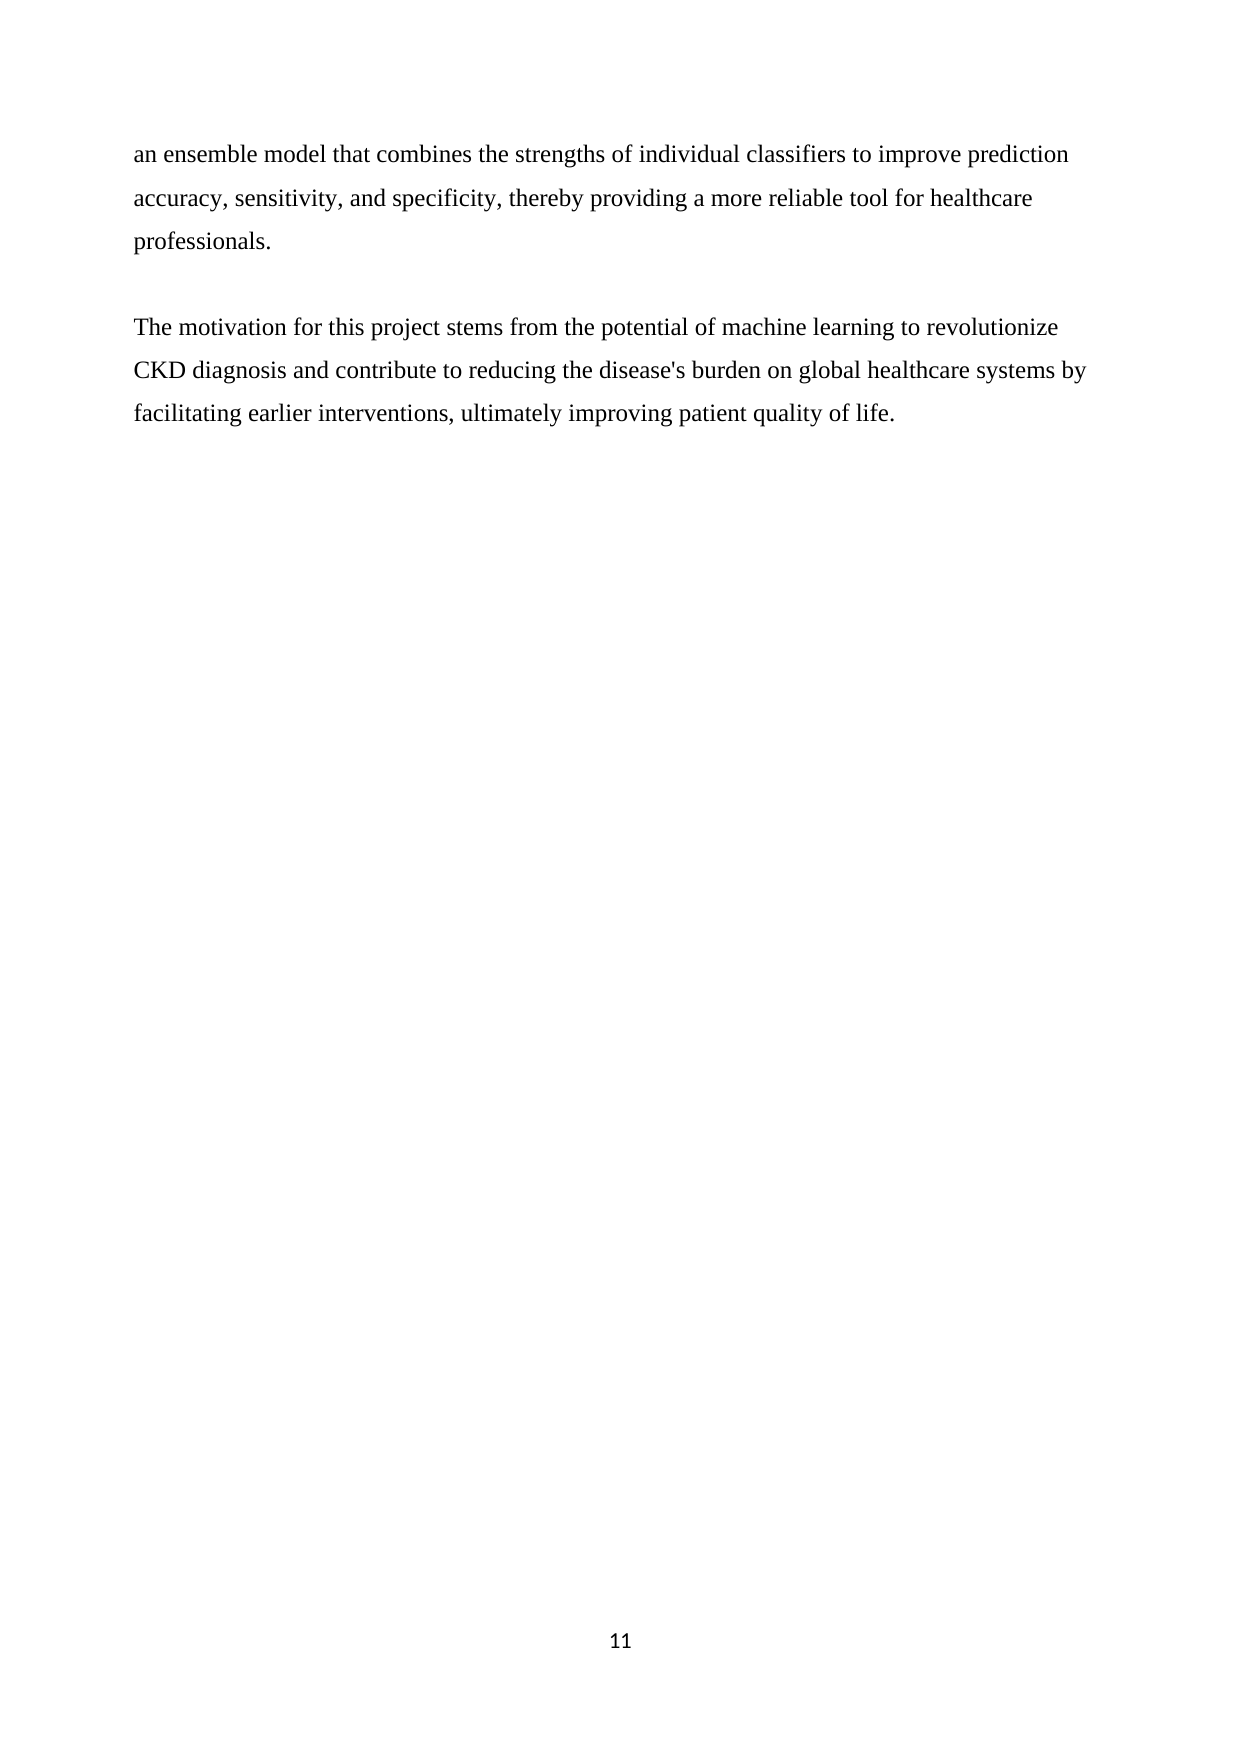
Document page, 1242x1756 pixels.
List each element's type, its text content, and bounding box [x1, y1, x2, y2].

text The motivation for this project stems from the potential of machine learning to revolutionize CKD diagnosis and contribute to reducing the disease's burden on global healthcare systems by facilitating earlier interventions, ultimately improving patient quality of life. [133, 312, 1110, 427]
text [133, 139, 1110, 254]
